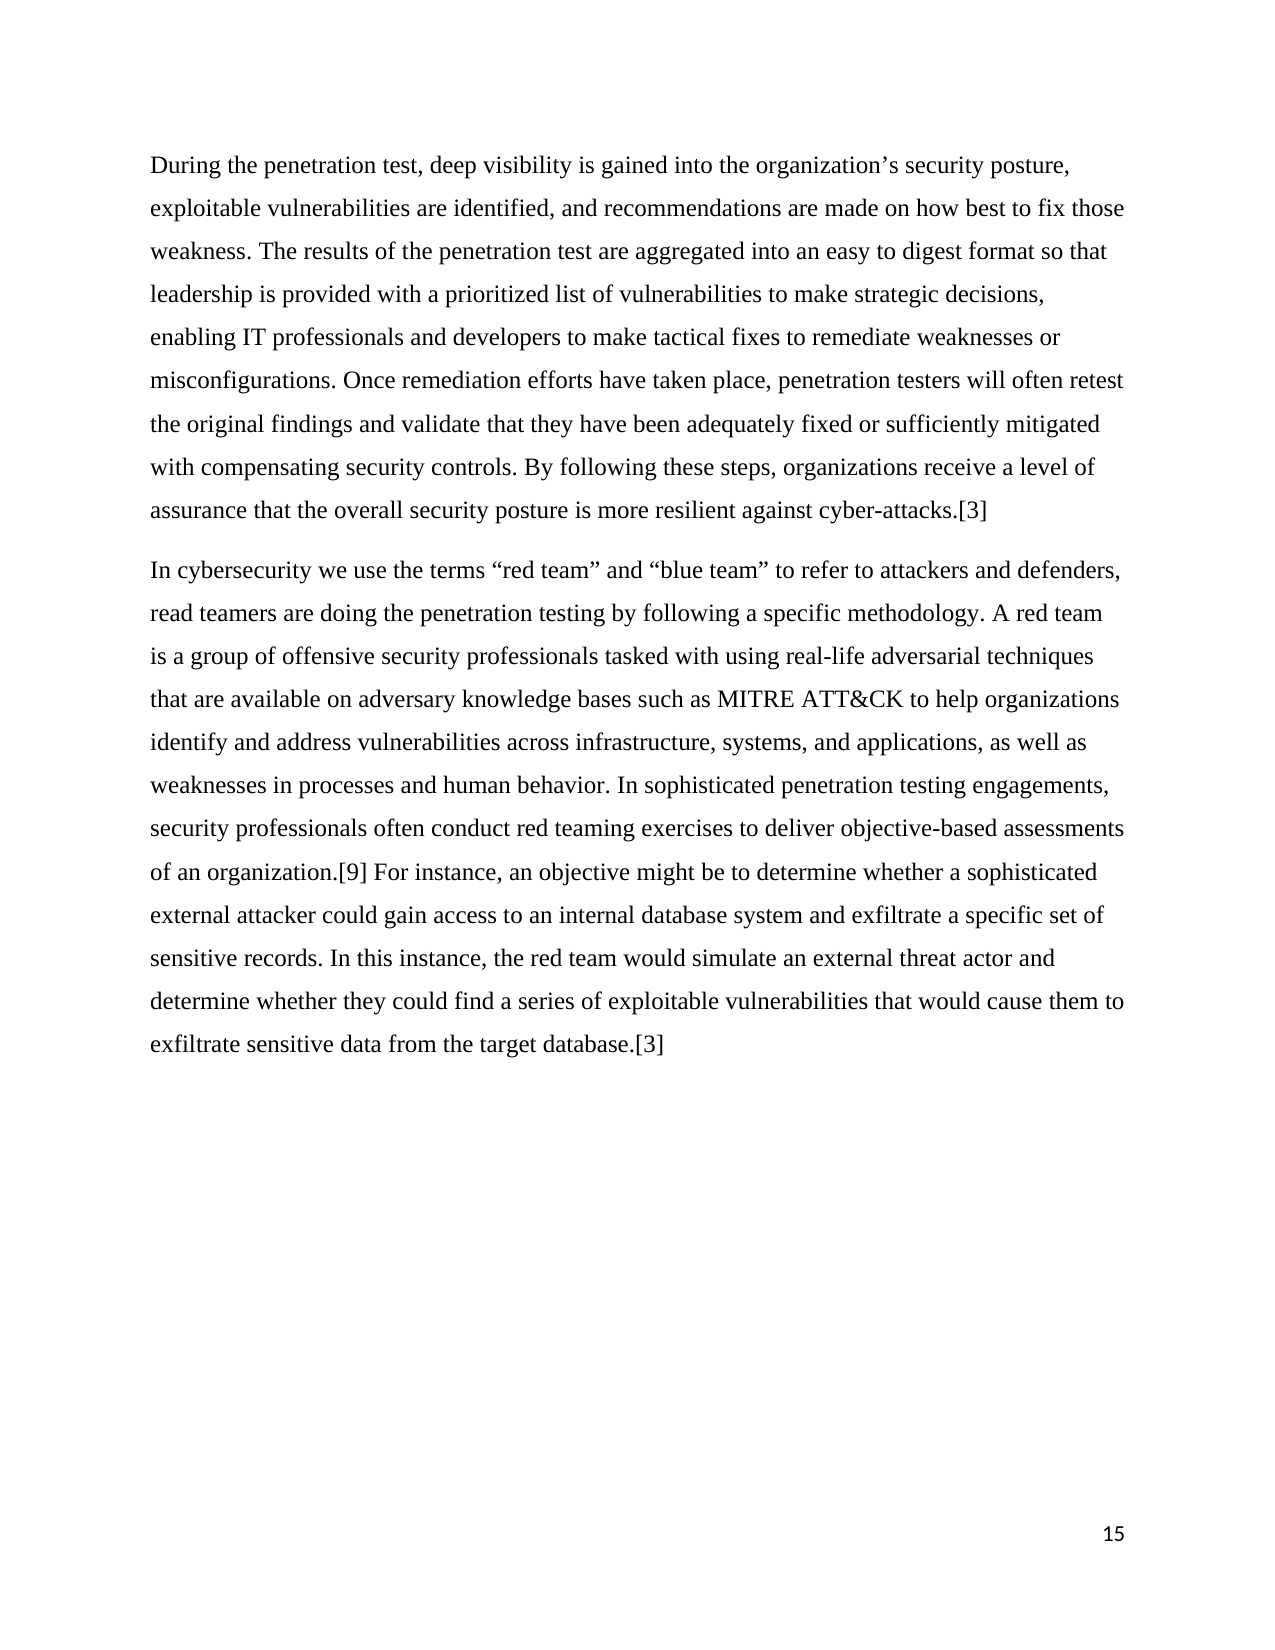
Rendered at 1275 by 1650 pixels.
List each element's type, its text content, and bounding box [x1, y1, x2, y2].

text In cybersecurity we use the terms “red team” and “blue team” to refer to attackers and defenders, read teamers are doing the penetration testing by following a specific methodology. A red team is a group of offensive security professionals tasked with using real-life adversarial techniques that are available on adversary knowledge bases such as MITRE ATT&CK to help organizations identify and address vulnerabilities across infrastructure, systems, and applications, as well as weaknesses in processes and human behavior. In sophisticated penetration testing engagements, security professionals often conduct red teaming exercises to deliver objective-based assessments of an organization.[9] For instance, an objective might be to determine whether a sophisticated external attacker could gain access to an internal database system and exfiltrate a specific set of sensitive records. In this instance, the red team would simulate an external threat actor and determine whether they could find a series of exploitable vulnerabilities that would cause them to exfiltrate sensitive data from the target database.[3] [150, 555, 1125, 1058]
text During the penetration test, deep visibility is gained into the organization’s security posture, exploitable vulnerabilities are identified, and recommendations are made on how best to fix those weakness. The results of the penetration test are aggregated into an easy to digest format so that leadership is provided with a prioritized list of vulnerabilities to make strategic decisions, enabling IT professionals and developers to make tactical fixes to remediate weaknesses or misconfigurations. Once remediation efforts have taken place, penetration testers will often retest the original findings and validate that they have been adequately fixed or sufficiently mitigated with compensating security controls. By following these steps, organizations receive a level of assurance that the overall security posture is more resilient against cyber-attacks.[3] [150, 150, 1125, 524]
